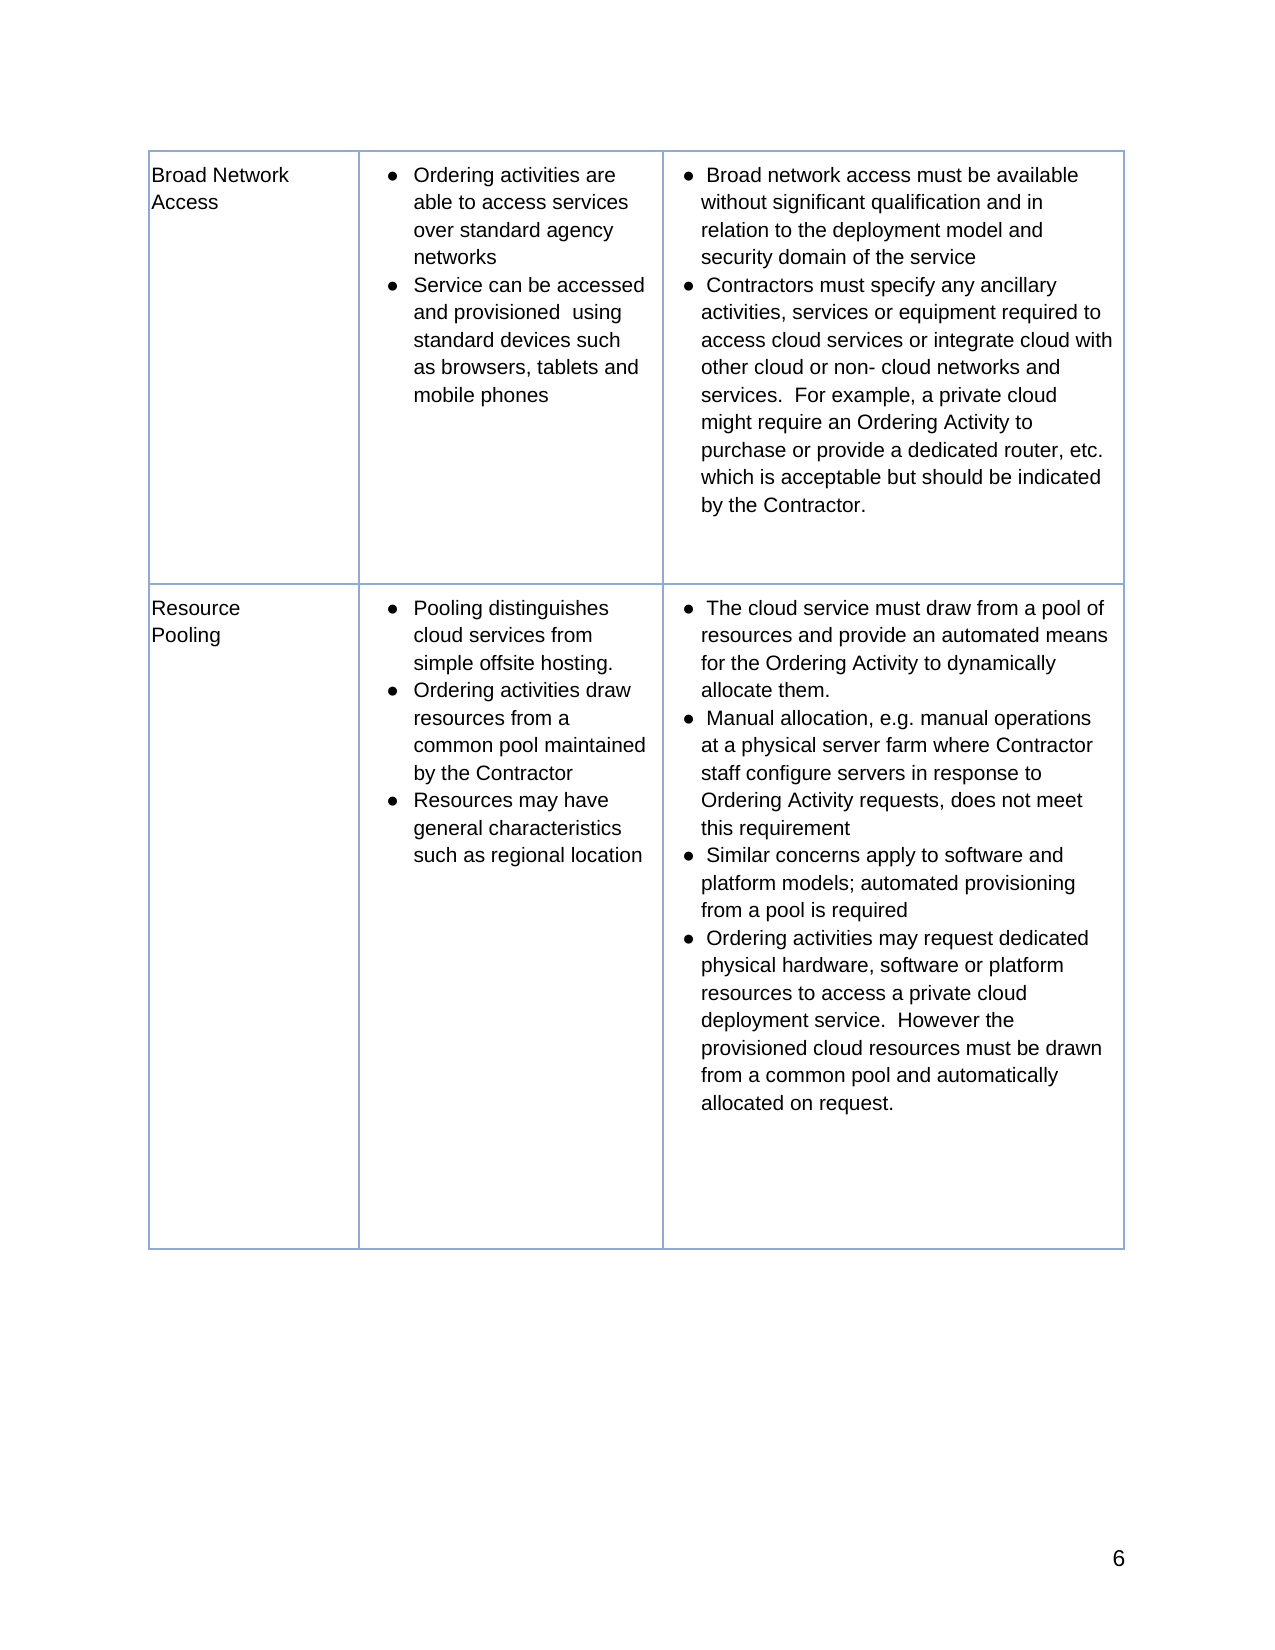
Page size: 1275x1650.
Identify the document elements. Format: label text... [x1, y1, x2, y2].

table_cell ● Ordering activities are able to access services over standard agency networks ● Service can be accessed and provisioned using standard devices such as browsers, tablets and mobile phones [360, 152, 662, 583]
table_cell Broad Network Access [150, 152, 358, 583]
table_cell ● Pooling distinguishes cloud services from simple offsite hosting. ● Ordering activities draw resources from a common pool maintained by the Contractor ● Resources may have general characteristics such as regional location [360, 585, 662, 1248]
table_cell ● Broad network access must be available without significant qualification and in relation to the deployment model and security domain of the service ● Contractors must specify any ancillary activities, services or equipment required to access cloud services or integrate cloud with other cloud or non- cloud networks and services. For example, a private cloud might require an Ordering Activity to purchase or provide a dedicated router, etc. which is acceptable but should be indicated by the Contractor. [664, 152, 1123, 583]
table_cell ● The cloud service must draw from a pool of resources and provide an automated means for the Ordering Activity to dynamically allocate them. ● Manual allocation, e.g. manual operations at a physical server farm where Contractor staff configure servers in response to Ordering Activity requests, does not meet this requirement ● Similar concerns apply to software and platform models; automated provisioning from a pool is required ● Ordering activities may request dedicated physical hardware, software or platform resources to access a private cloud deployment service. However the provisioned cloud resources must be drawn from a common pool and automatically allocated on request. [664, 585, 1123, 1248]
table_cell Resource Pooling [150, 585, 358, 1248]
